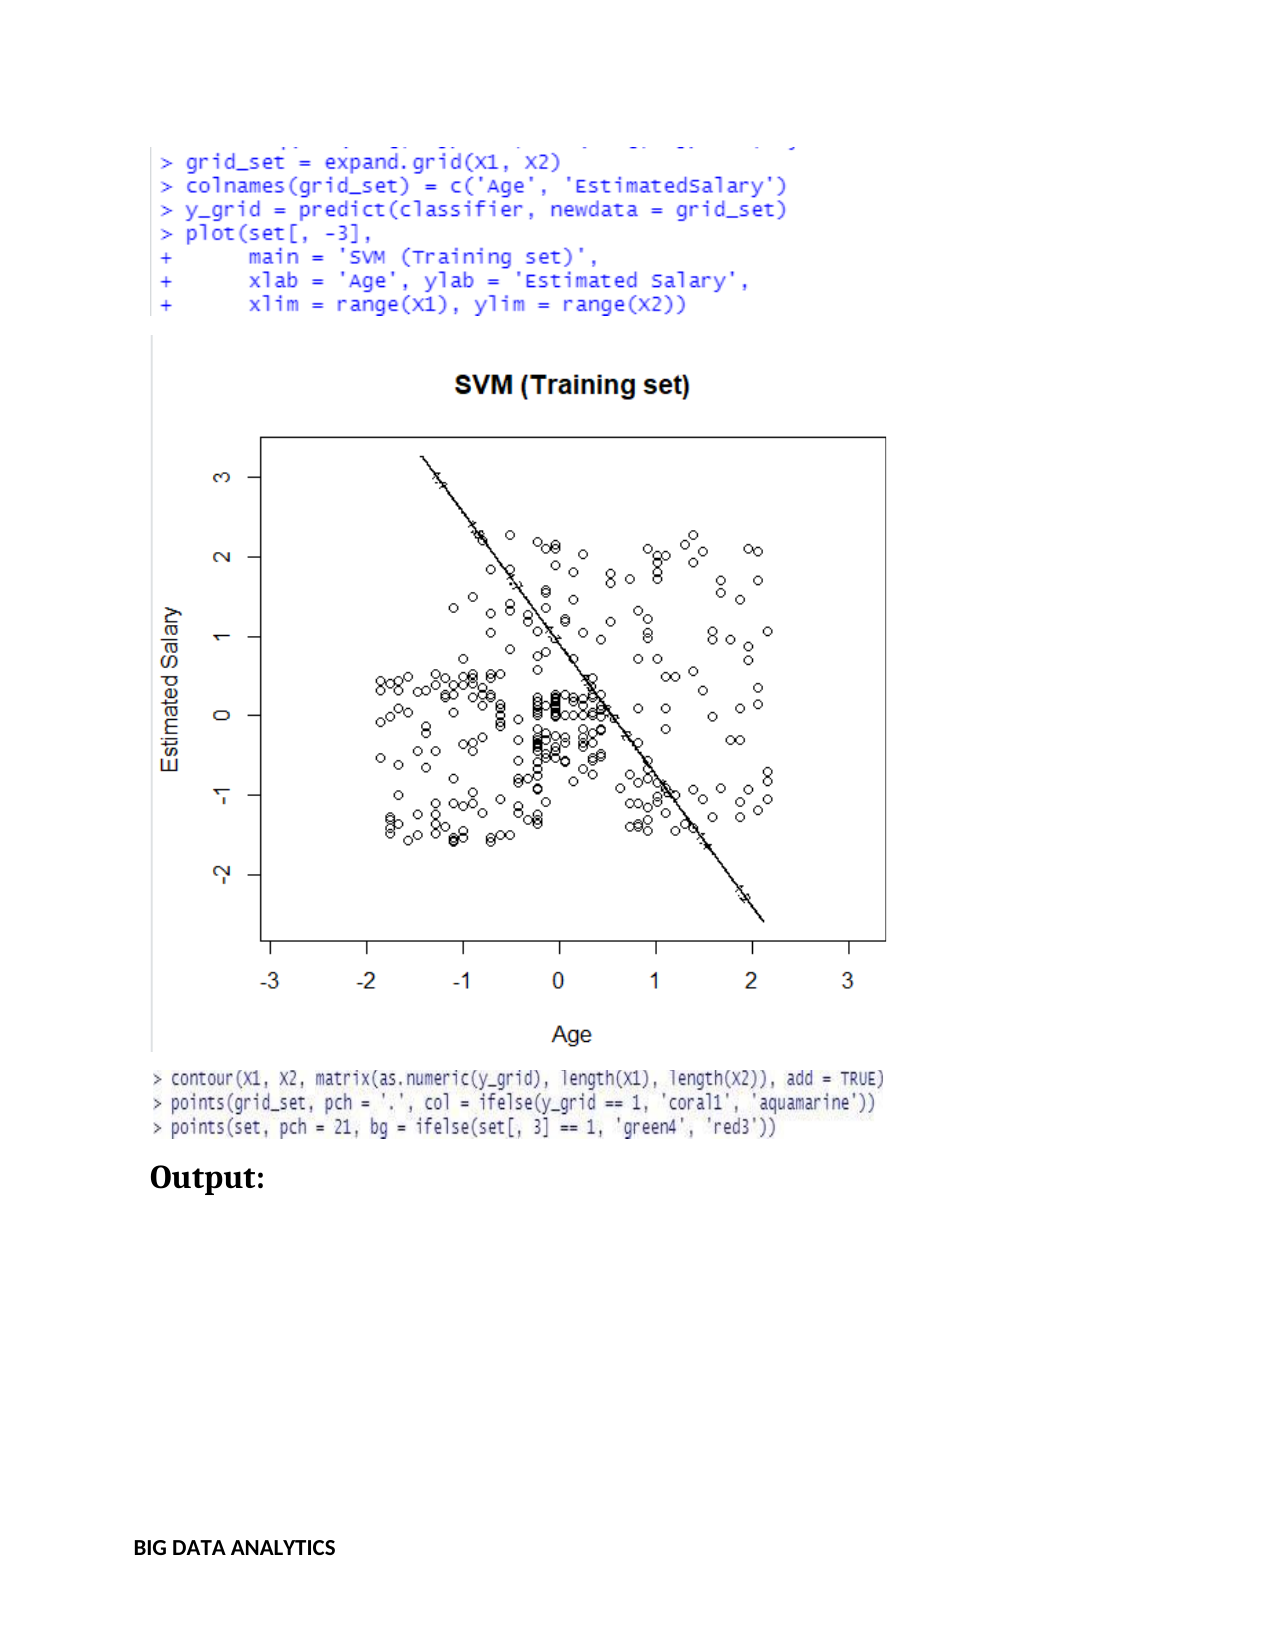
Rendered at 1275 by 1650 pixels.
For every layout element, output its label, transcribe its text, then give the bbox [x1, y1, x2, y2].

picture [153, 1070, 884, 1139]
text Output: [150, 1087, 1229, 1197]
picture [150, 335, 887, 1052]
picture [150, 147, 796, 316]
